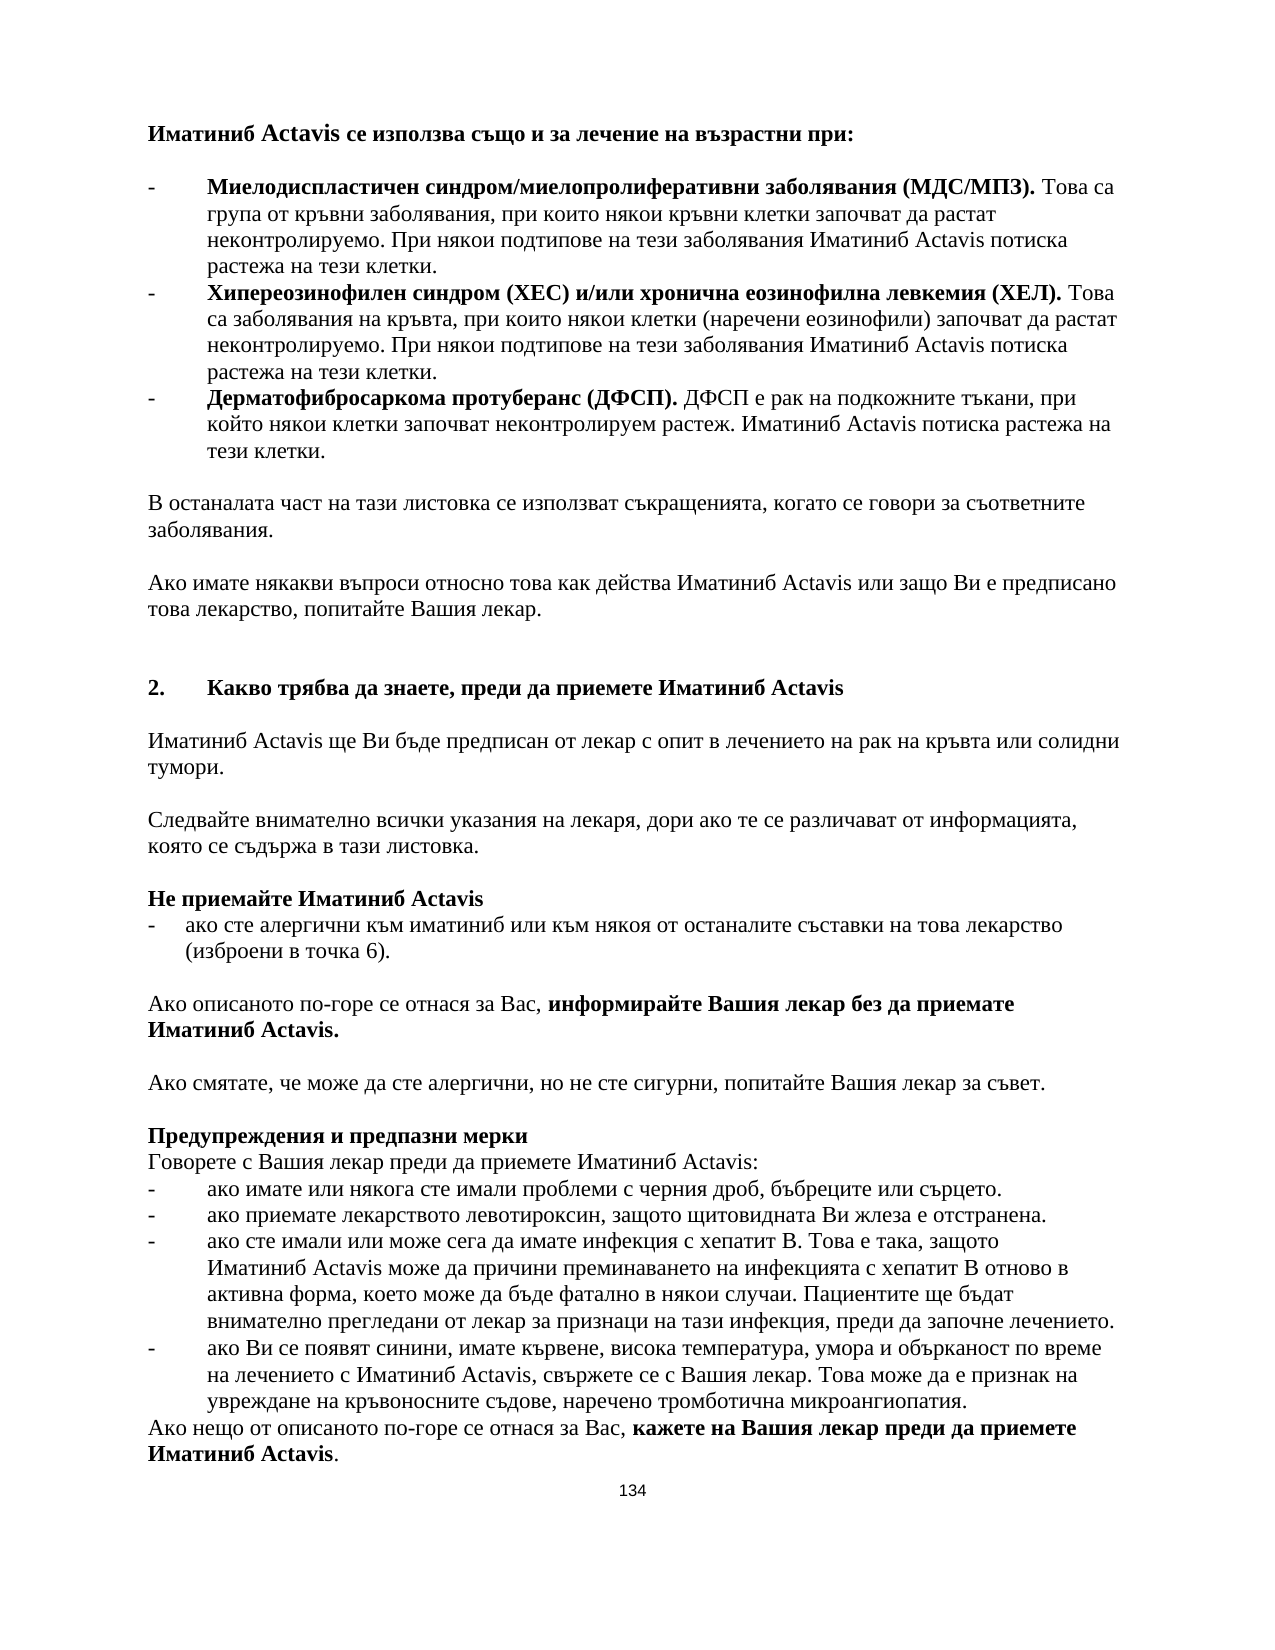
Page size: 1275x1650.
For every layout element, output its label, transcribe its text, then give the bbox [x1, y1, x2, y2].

text Иматиниб Actavis ще Ви бъде предписан от лекар с опит в лечението на рак на кръвта или солидни тумори. [148, 727, 1127, 779]
text Ако нещо от описаното по-горе се отнася за Вас, кажете на Вашия лекар преди да приемете Иматиниб Actavis. [148, 1413, 1127, 1466]
list ако сте имали или може сега да имате инфекция с хепатит В. Това е така, защото Иматиниб Actavis може да причини преминаването на инфекцията с хепатит В отново в активна форма, което може да бъде фатално в някои случаи. Пациентите ще бъдат внимателно прегледани от лекар за признаци на тази инфекция, преди да започне лечението. [148, 1227, 1127, 1334]
list Дерматофибросаркома протуберанс (ДФСП). ДФСП е рак на подкожните тъкани, при който някои клетки започват неконтролируем растеж. Иматиниб Actavis потиска растежа на тези клетки. [148, 384, 1127, 463]
list aко сте алергични към иматиниб или към някоя от останалите съставки на това лекарство (изброени в точка 6). [148, 911, 1127, 964]
text В останалата част на тази листовка се използват съкращенията, когато се говори за съответните заболявания. [148, 489, 1127, 542]
text Ако описаното по-горе се отнася за Вас, информирайте Вашия лекар без да приемате Иматиниб Actavis. [148, 990, 1127, 1043]
list ако приемате лекарството левотироксин, защото щитовидната Ви жлеза е отстранена. [148, 1201, 1127, 1227]
text Не приемайте Иматиниб Actavis [148, 885, 1127, 911]
list ако Ви се появят синини, имате кървене, висока температура, умора и обърканост по време на лечението с Иматиниб Actavis, свържете се с Вашия лекар. Това може да е признак на увреждане на кръвоносните съдове, наречено тромботична микроангиопатия. [148, 1334, 1127, 1413]
text Предупреждения и предпазни мерки [148, 1122, 1127, 1148]
text Говорете с Вашия лекар преди да приемете Иматиниб Actavis: [148, 1148, 1127, 1175]
text 2. Какво трябва да знаете, преди да приемете Иматиниб Actavis [148, 674, 1127, 700]
text Следвайте внимателно всички указания на лекаря, дори ако те се различават от информацията, която се съдържа в тази листовка. [148, 806, 1127, 858]
list Хипереозинофилен синдром (ХЕС) и/или хронична еозинофилна левкемия (ХЕЛ). Това са заболявания на кръвта, при които някои клетки (наречени еозинофили) започват да растат неконтролируемо. При някои подтипове на тези заболявания Иматиниб Actavis потиска растежа на тези клетки. [148, 279, 1127, 384]
list Миелодиспластичен синдром/миелопролиферативни заболявания (МДС/МПЗ). Това са група от кръвни заболявания, при които някои кръвни клетки започват да растат неконтролируемо. При някои подтипове на тези заболявания Иматиниб Actavis потиска растежа на тези клетки. [148, 173, 1127, 279]
text Ако имате някакви въпроси относно това как действа Иматиниб Actavis или защо Ви е предписано това лекарство, попитайте Вашия лекар. [148, 568, 1127, 621]
text Иматиниб Actavis се използва също и за лечение на възрастни при: [148, 118, 1127, 147]
list aко имате или някога сте имали проблеми с черния дроб, бъбреците или сърцето. [148, 1175, 1127, 1201]
text Ако смятате, че може да сте алергични, но не сте сигурни, попитайте Вашия лекар за съвет. [148, 1069, 1127, 1096]
